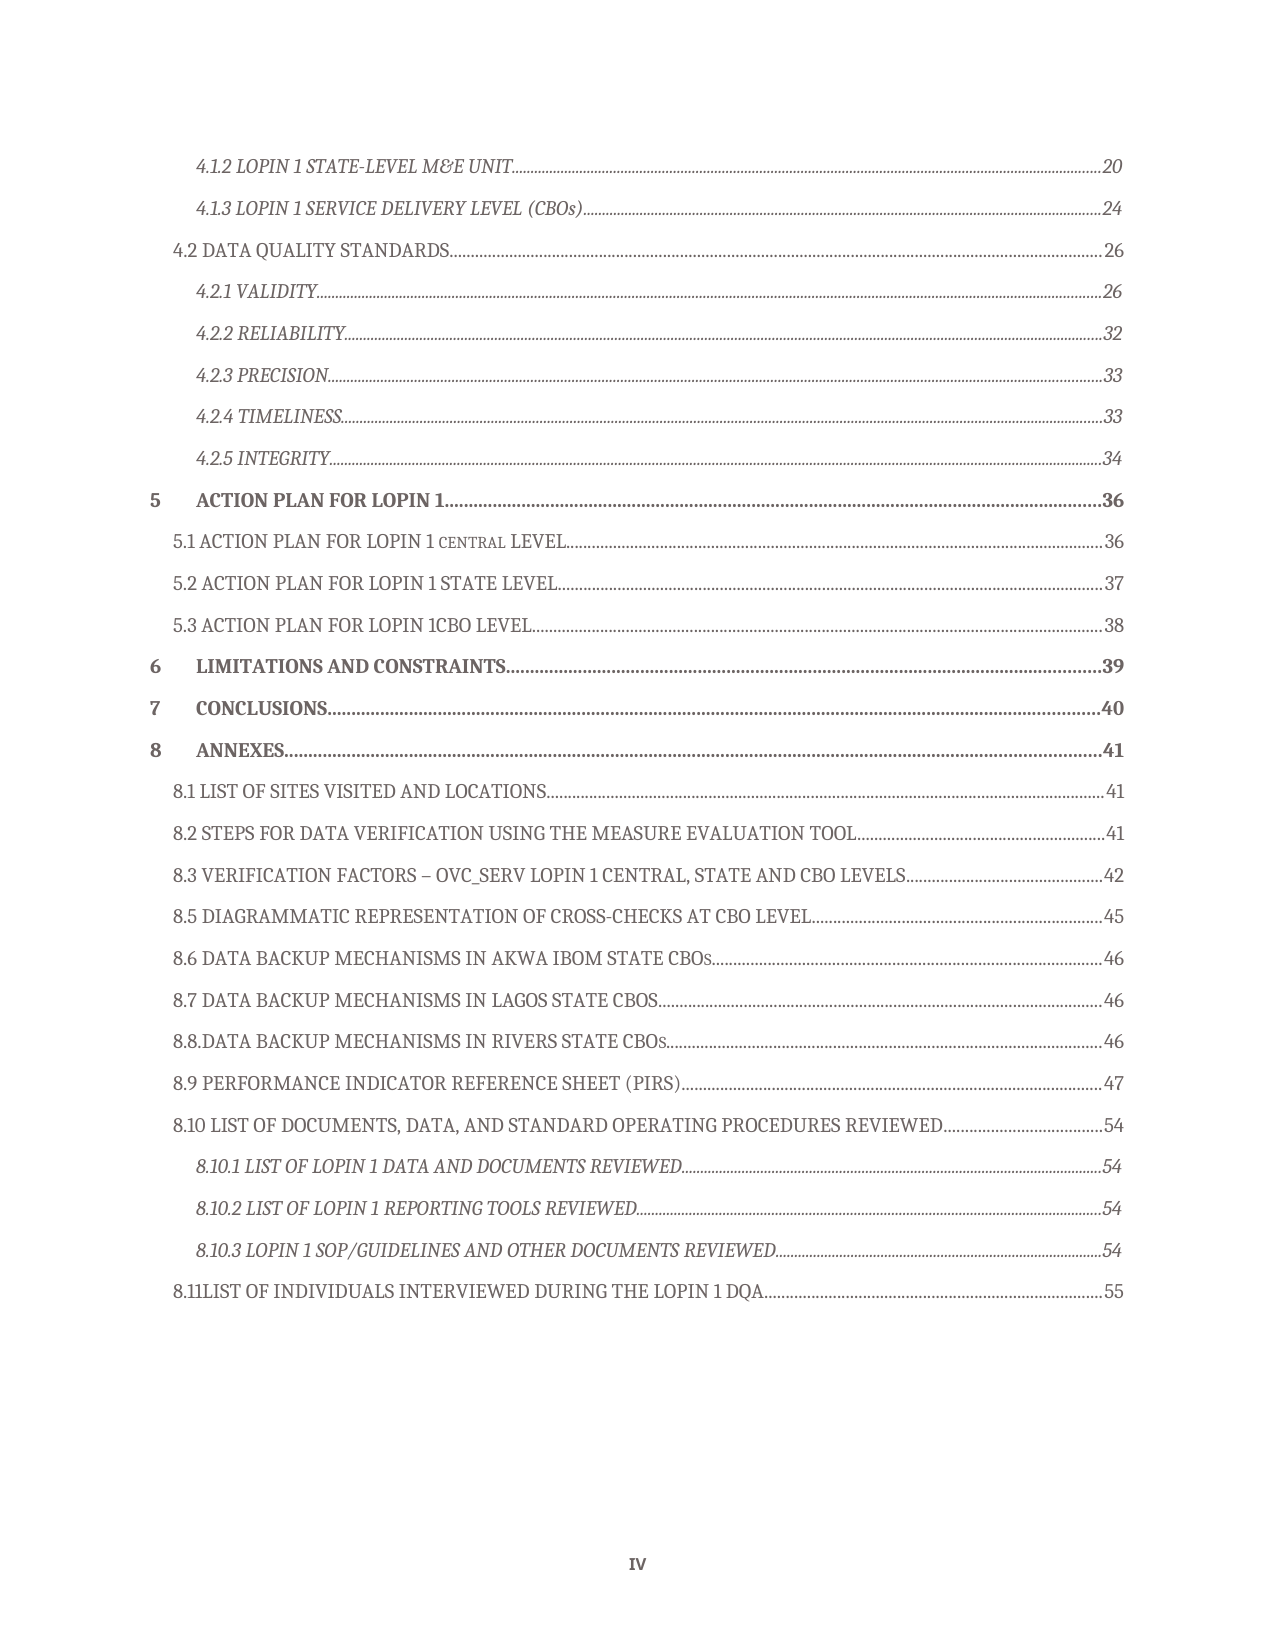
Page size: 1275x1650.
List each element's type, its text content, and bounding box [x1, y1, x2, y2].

text 5.2 ACTION PLAN FOR LOPIN 1 STATE LEVEL 37 [173, 567, 1125, 596]
text 4.1.2 LOPIN 1 STATE-LEVEL M&E UNIT 20 [196, 150, 1125, 179]
text 8 Annexes 41 [150, 733, 1125, 762]
text 8.11LIST OF INDIVIDUALS INTERVIEWED DURING THE LOPIN 1 DQA 55 [173, 1275, 1125, 1304]
text 8.7 DATA BACKUP MECHANISMS IN LAGOS STATE CBOS 46 [173, 983, 1125, 1012]
text 8.10.2 LIST OF LOPIN 1 REPORTING TOOLS REVIEWED 54 [196, 1192, 1125, 1221]
text 8.3 VERIFICATION FACTORS – OVC_SERV LOPIN 1 CENTRAL, STATE AND CBO LEVELS 42 [173, 858, 1125, 887]
text 4.2.5 INTEGRITY 34 [196, 442, 1125, 471]
text 4.2.2 RELIABILITY 32 [196, 317, 1125, 346]
text 5 Action plan for LOPIN 1 36 [150, 483, 1125, 512]
text 5.1 ACTION PLAN FOR LOPIN 1 central LEVEL 36 [173, 525, 1125, 554]
text 8.2 STEPS FOR DATA VERIFICATION USING THE MEASURE EVALUATION TOOL 41 [173, 817, 1125, 846]
text 8.1 LIST OF SITES VISITED AND LOCATIONS 41 [173, 775, 1125, 804]
text 8.8.DATA BACKUP MECHANISMS IN RIVERS STATE CBOs 46 [173, 1025, 1125, 1054]
text 8.10.1 LIST OF LOPIN 1 DATA AND DOCUMENTS REVIEWED 54 [196, 1150, 1125, 1179]
text 4.2.3 PRECISION 33 [196, 358, 1125, 387]
text 4.2 DATA QUALITY STANDARDS 26 [173, 233, 1125, 262]
text 7 Conclusions 40 [150, 692, 1125, 721]
text 6 Limitations and Constraints 39 [150, 650, 1125, 679]
text 5.3 ACTION PLAN FOR LOPIN 1CBO LEVEL 38 [173, 608, 1125, 637]
text 4.2.4 TIMELINESS 33 [196, 400, 1125, 429]
text 8.10 LIST OF DOCUMENTS, DATA, AND STANDARD OPERATING PROCEDURES REVIEWED 54 [173, 1108, 1125, 1137]
text 8.10.3 LOPIN 1 SOP/GUIDELINES AND OTHER DOCUMENTS REVIEWED 54 [196, 1233, 1125, 1262]
text 4.2.1 VALIDITY 26 [196, 275, 1125, 304]
text 8.9 PERFORMANCE INDICATOR REFERENCE SHEET (PIRS) 47 [173, 1067, 1125, 1096]
text 8.5 DIAGRAMMATIC REPRESENTATION OF CROSS-CHECKS AT CBO LEVEL 45 [173, 900, 1125, 929]
text 8.6 DATA BACKUP MECHANISMS IN AKWA IBOM STATE CBOs 46 [173, 942, 1125, 971]
text 4.1.3 LOPIN 1 SERVICE DELIVERY LEVEL (CBOs) 24 [196, 192, 1125, 221]
